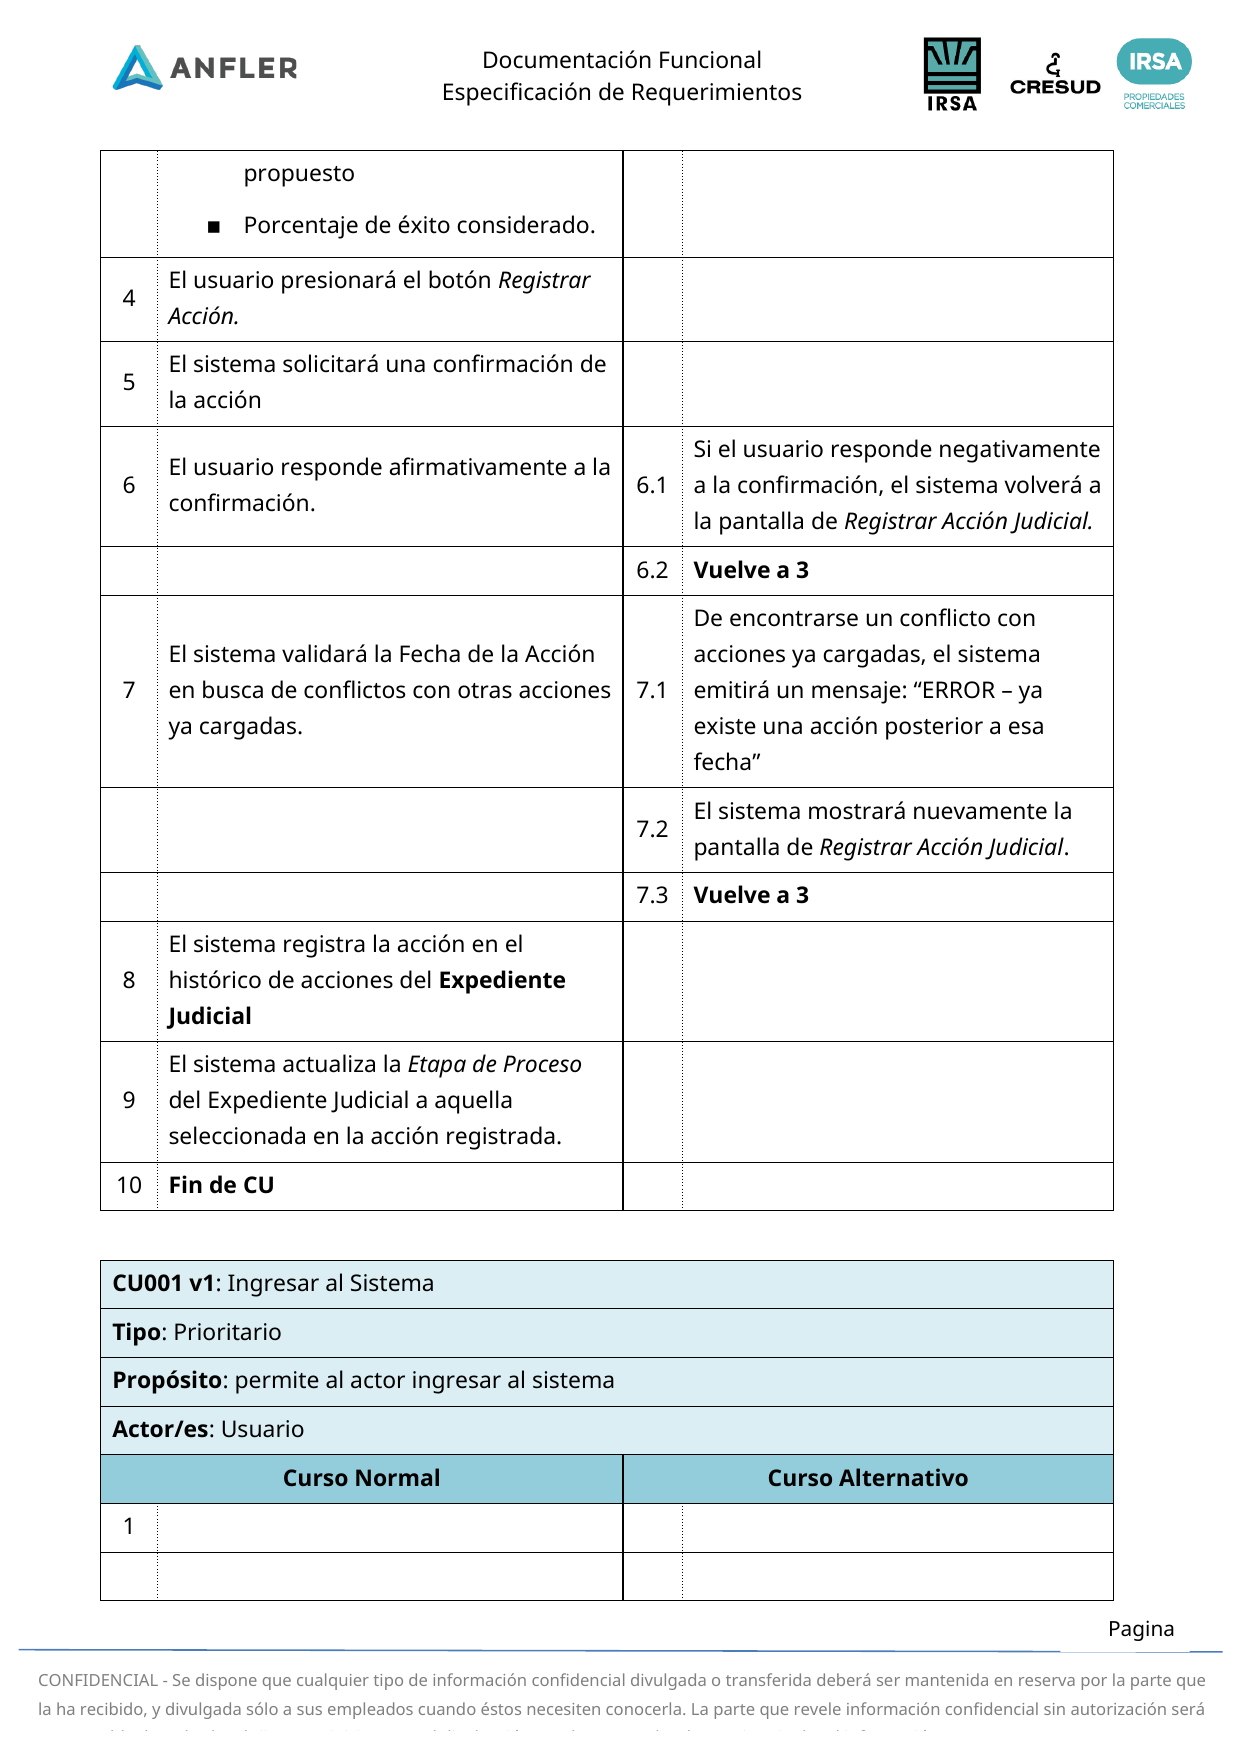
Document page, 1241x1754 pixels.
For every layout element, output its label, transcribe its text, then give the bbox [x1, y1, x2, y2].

table_cell [624, 342, 682, 426]
table_cell 7 [101, 596, 157, 787]
table_cell [682, 1504, 1113, 1552]
table_cell [682, 1163, 1113, 1210]
table_cell 7.1 [624, 596, 682, 787]
table_cell Actor/es: Usuario [101, 1407, 1113, 1454]
table_cell Propósito: permite al actor ingresar al sistema [101, 1358, 1113, 1406]
table_cell [624, 922, 682, 1041]
table_cell [101, 1553, 157, 1600]
table_cell El usuario presionará el botón Registrar Acción. [157, 258, 622, 341]
table_cell Tipo: Prioritario [101, 1309, 1113, 1357]
table_cell [682, 922, 1113, 1041]
picture [112, 45, 297, 90]
table_cell 6.2 [624, 547, 682, 595]
table_cell 8 [101, 922, 157, 1041]
table_cell [624, 151, 682, 257]
table_cell Vuelve a 3 [682, 547, 1113, 595]
table_cell [682, 1042, 1113, 1162]
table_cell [157, 151, 622, 257]
table_cell [624, 1042, 682, 1162]
table_cell El usuario responde afirmativamente a la confirmación. [157, 427, 622, 546]
table_cell Curso Normal [101, 1455, 622, 1503]
table_cell De encontrarse un conflicto con acciones ya cargadas, el sistema emitirá un mensaje: “ERROR – ya existe una acción posterior a esa fecha” [682, 596, 1113, 787]
table_cell [157, 788, 622, 872]
table_cell [157, 547, 622, 595]
table_cell 4 [101, 258, 157, 341]
table_cell El sistema actualiza la Etapa de Proceso del Expediente Judicial a aquella seleccionada en la acción registrada. [157, 1042, 622, 1162]
table_cell 9 [101, 1042, 157, 1162]
table_cell 6.1 [624, 427, 682, 546]
table_cell [101, 547, 157, 595]
table_cell 7.3 [624, 873, 682, 921]
table_cell [157, 873, 622, 921]
table_cell Si el usuario responde negativamente a la confirmación, el sistema volverá a la pantalla de Registrar Acción Judicial. [682, 427, 1113, 546]
table_cell [157, 1504, 622, 1552]
table_cell 3 [101, 151, 157, 257]
table_cell [624, 258, 682, 341]
table_cell 5 [101, 342, 157, 426]
table_cell [624, 1163, 682, 1210]
table_cell Curso Alternativo [624, 1455, 1113, 1503]
table_cell [682, 151, 1113, 257]
table_cell [101, 788, 157, 872]
table_header CU001 v1: Ingresar al Sistema [101, 1261, 1113, 1308]
table_cell [682, 258, 1113, 341]
table_cell El sistema registra la acción en el histórico de acciones del Expediente Judicial [157, 922, 622, 1041]
table_cell 1 [101, 1504, 157, 1552]
table_cell El sistema solicitará una confirmación de la acción [157, 342, 622, 426]
picture [901, 18, 1207, 127]
table_cell [157, 1553, 622, 1600]
table_cell Fin de CU [157, 1163, 622, 1210]
table_cell El sistema validará la Fecha de la Acción en busca de conflictos con otras acciones ya cargadas. [157, 596, 622, 787]
table_cell Vuelve a 3 [682, 873, 1113, 921]
table_cell [624, 1553, 682, 1600]
table_cell [682, 342, 1113, 426]
table_cell 10 [101, 1163, 157, 1210]
table_cell 7.2 [624, 788, 682, 872]
table_cell El sistema mostrará nuevamente la pantalla de Registrar Acción Judicial. [682, 788, 1113, 872]
table_cell 6 [101, 427, 157, 546]
table_cell [624, 1504, 682, 1552]
table_cell [682, 1553, 1113, 1600]
table_cell [101, 873, 157, 921]
